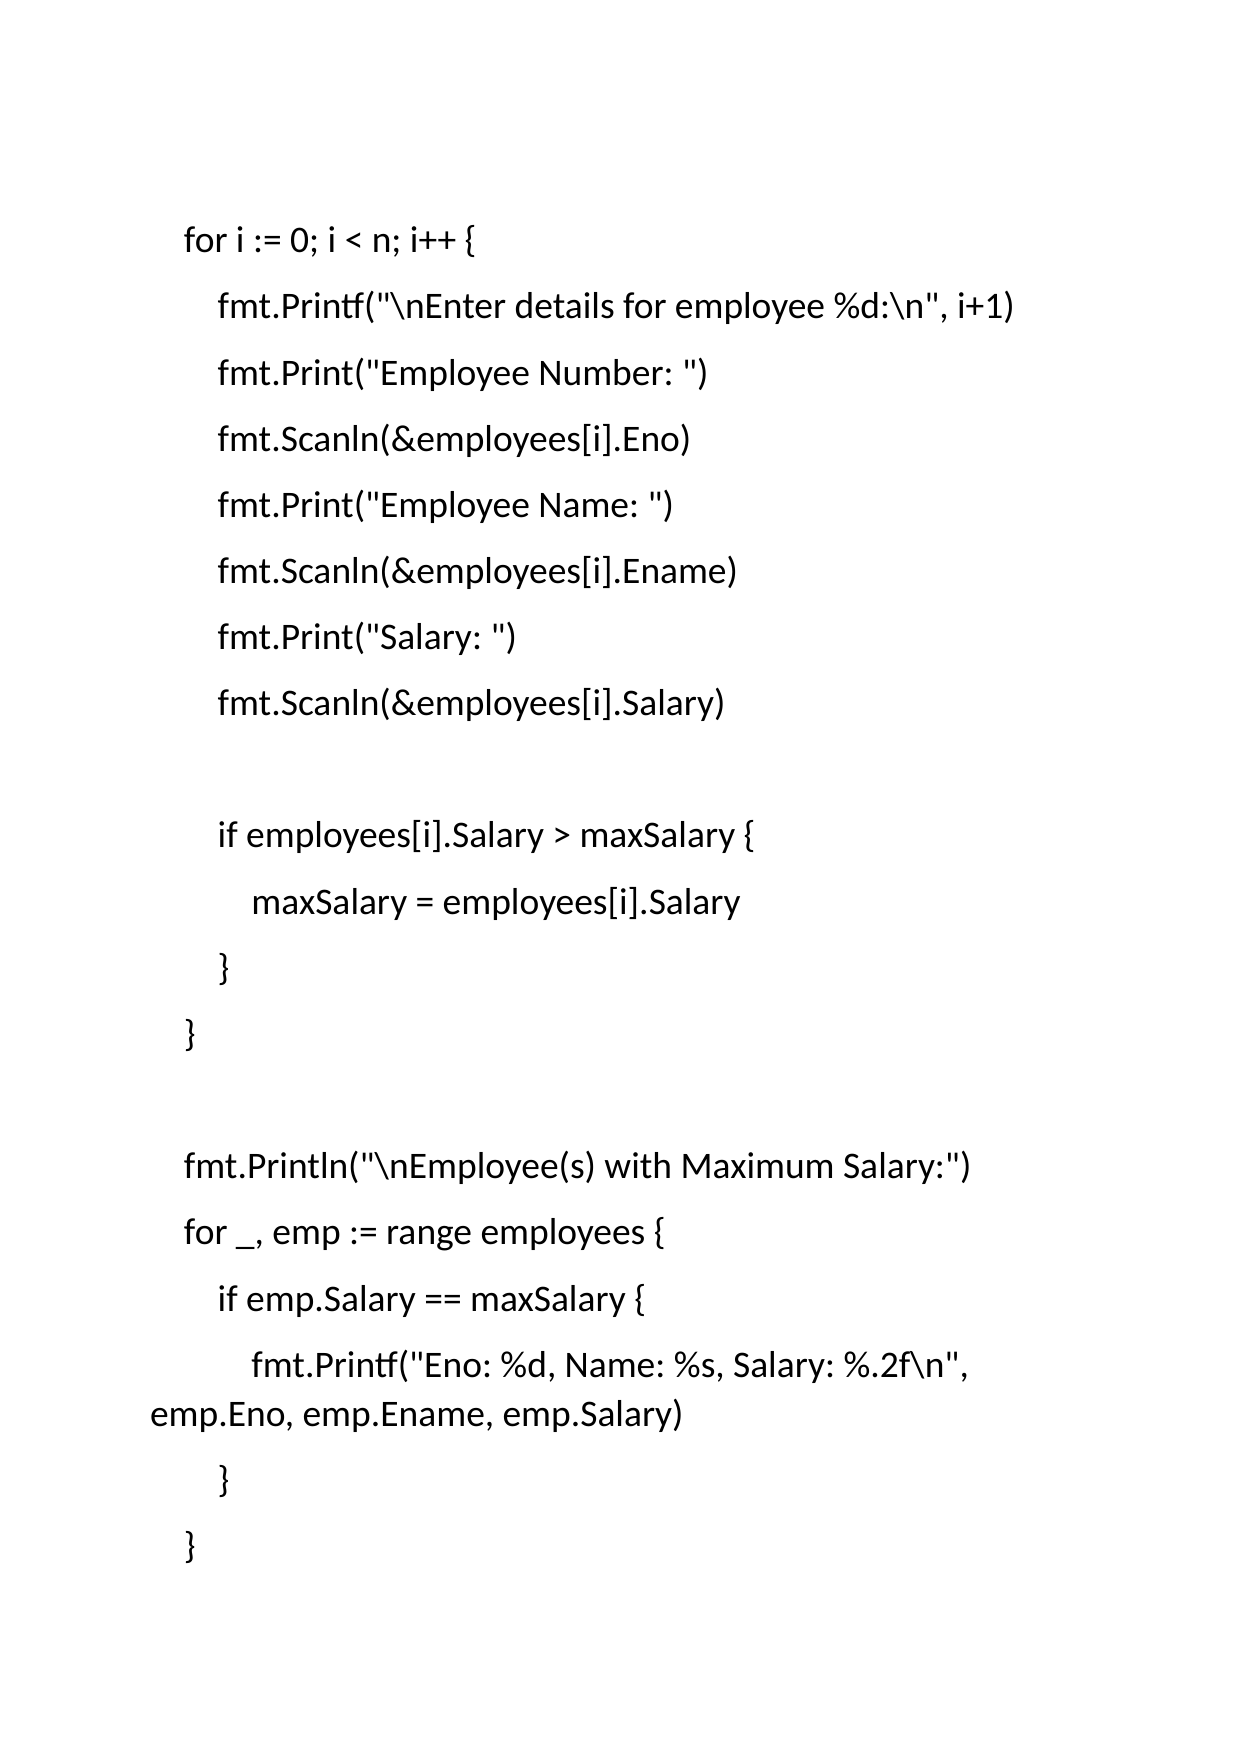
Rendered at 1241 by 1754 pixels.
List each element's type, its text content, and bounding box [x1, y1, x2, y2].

text maxSalary = employees[i].Salary [150, 878, 1090, 923]
text } [150, 944, 1090, 989]
text for i := 0; i < n; i++ { [150, 216, 1090, 262]
text fmt.Println("\nEmployee(s) with Maximum Salary:") [150, 1142, 1090, 1188]
text fmt.Print("Employee Number: ") [150, 348, 1090, 394]
text fmt.Print("Salary: ") [150, 613, 1090, 659]
text } [150, 1010, 1090, 1056]
text fmt.Scanln(&employees[i].Eno) [150, 414, 1090, 460]
text } [150, 1456, 1090, 1502]
text for _, emp := range employees { [150, 1208, 1090, 1254]
text fmt.Scanln(&employees[i].Ename) [150, 547, 1090, 593]
text fmt.Print("Employee Name: ") [150, 481, 1090, 527]
text fmt.Scanln(&employees[i].Salary) [150, 679, 1090, 725]
text } [150, 1522, 1090, 1568]
text fmt.Printf("Eno: %d, Name: %s, Salary: %.2f\n", emp.Eno, emp.Ename, emp.Salary) [150, 1341, 1090, 1436]
text if emp.Salary == maxSalary { [150, 1274, 1090, 1320]
text if employees[i].Salary > maxSalary { [150, 811, 1090, 857]
text fmt.Printf("\nEnter details for employee %d:\n", i+1) [150, 282, 1090, 328]
